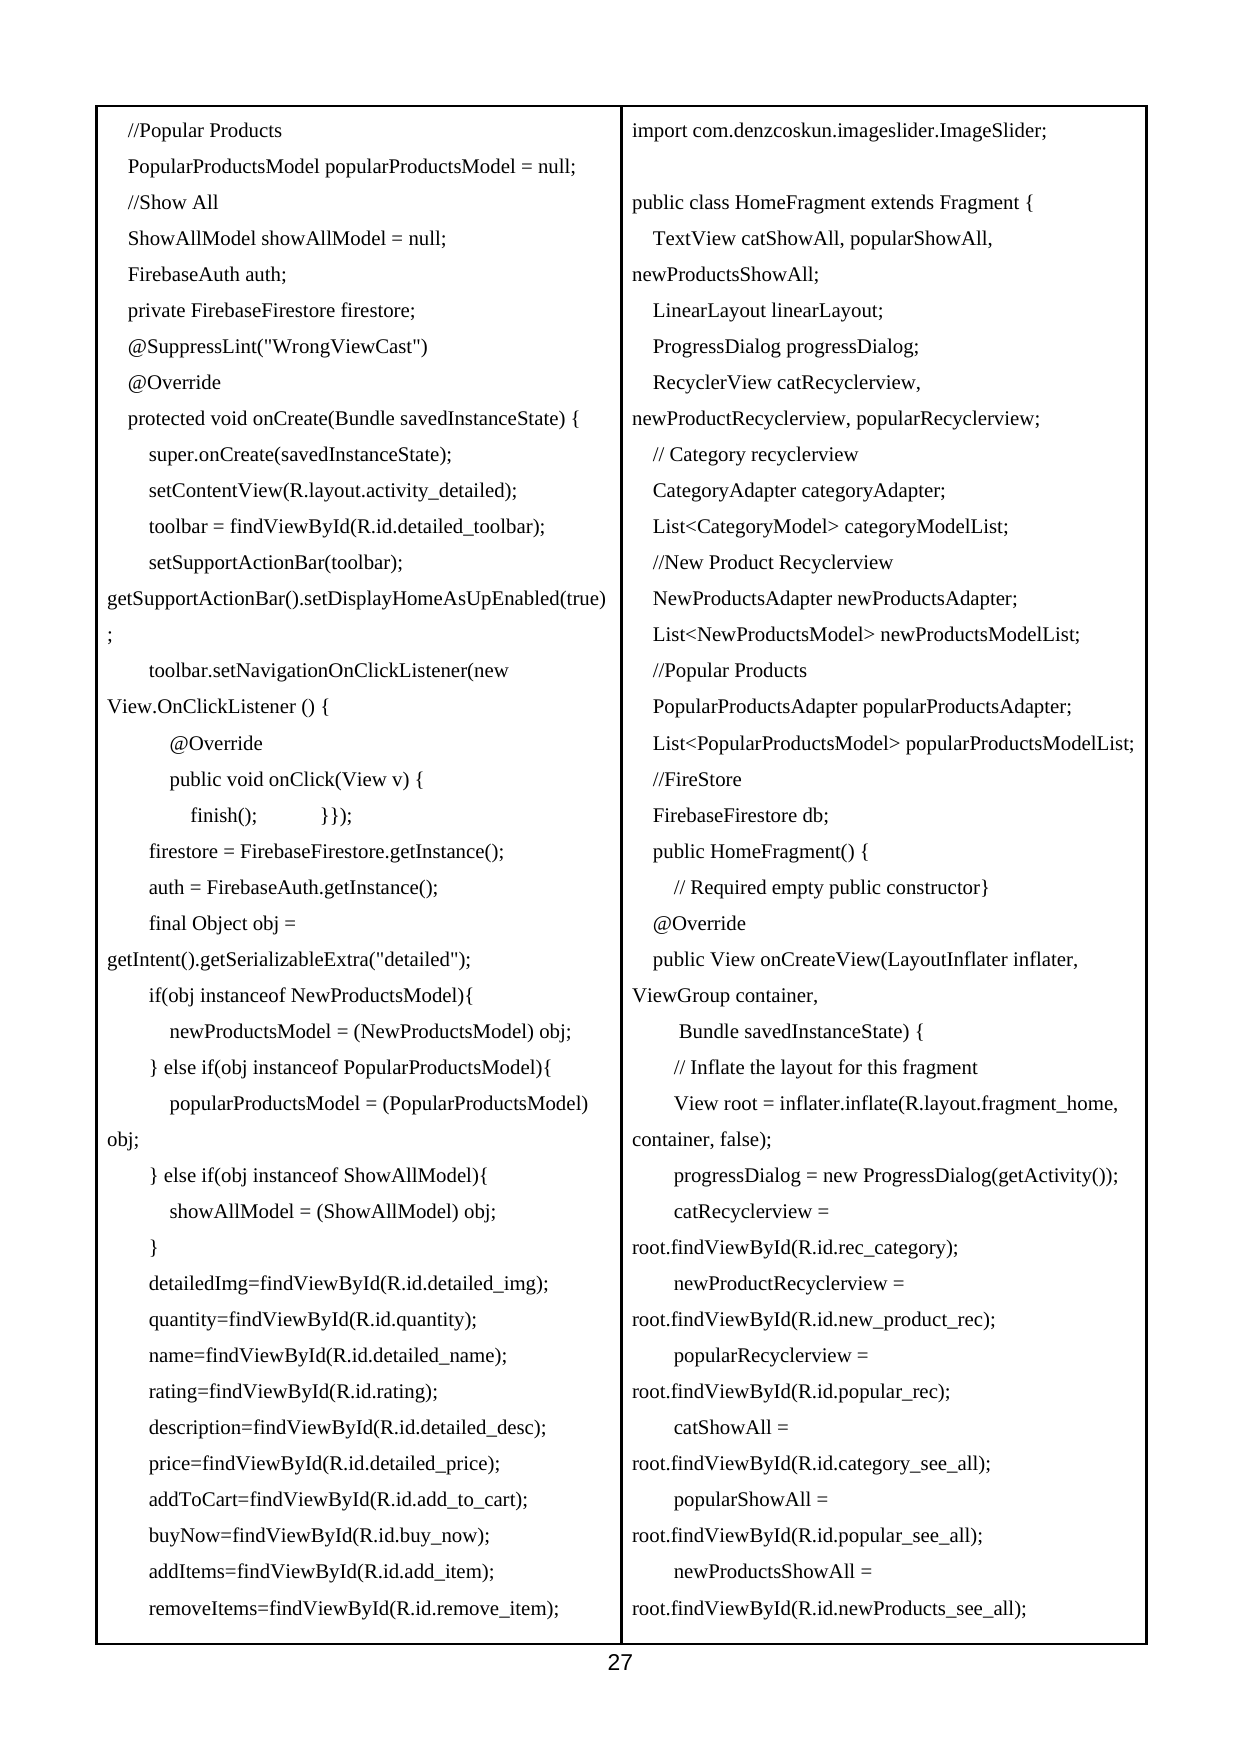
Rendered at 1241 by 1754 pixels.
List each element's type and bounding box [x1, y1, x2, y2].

table_cell [623, 107, 1145, 1643]
table_cell [98, 107, 620, 1643]
